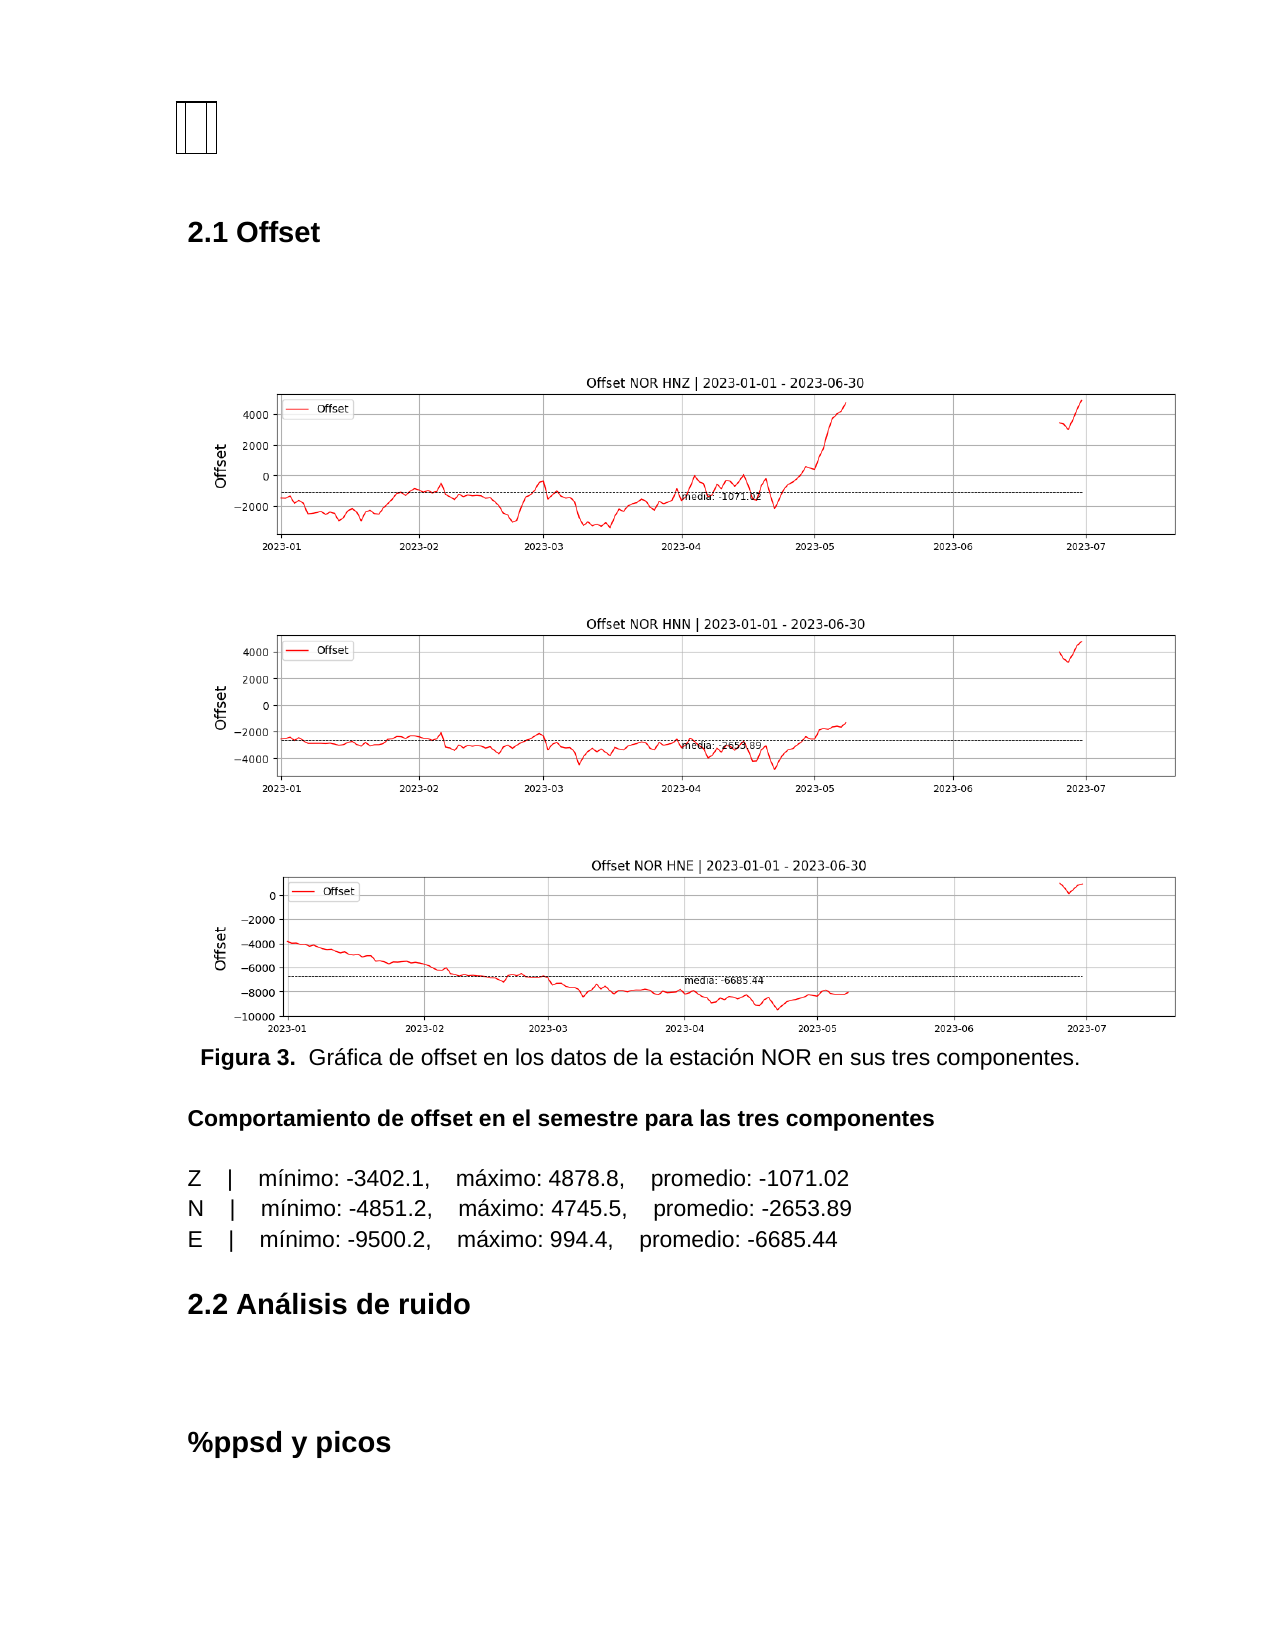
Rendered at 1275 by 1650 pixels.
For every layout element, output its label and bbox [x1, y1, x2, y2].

text [187, 153, 1087, 1497]
picture [206, 804, 1182, 1041]
picture [206, 321, 1182, 559]
picture [206, 562, 1182, 801]
